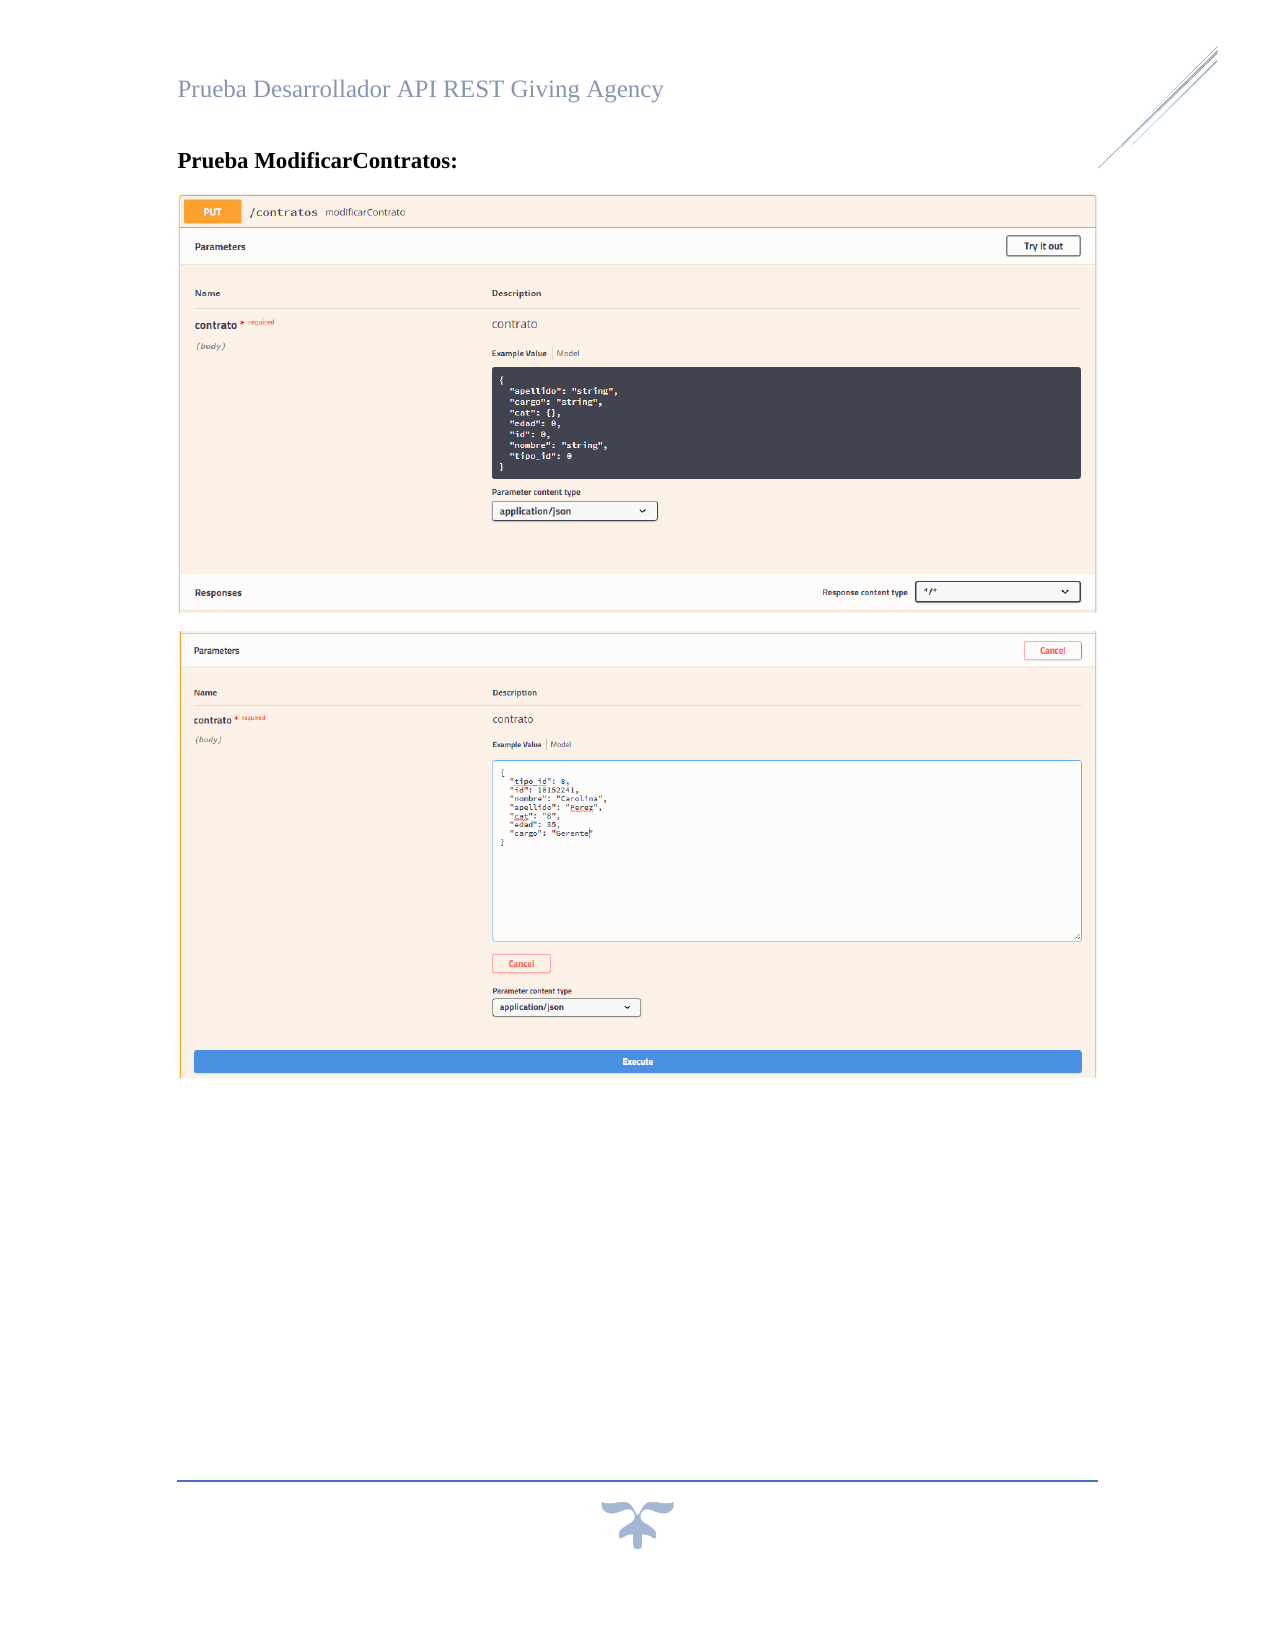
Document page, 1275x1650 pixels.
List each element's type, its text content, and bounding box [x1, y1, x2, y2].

picture [177, 192, 1098, 613]
picture [177, 631, 1098, 1078]
text Prueba ModificarContratos: [177, 148, 1098, 174]
